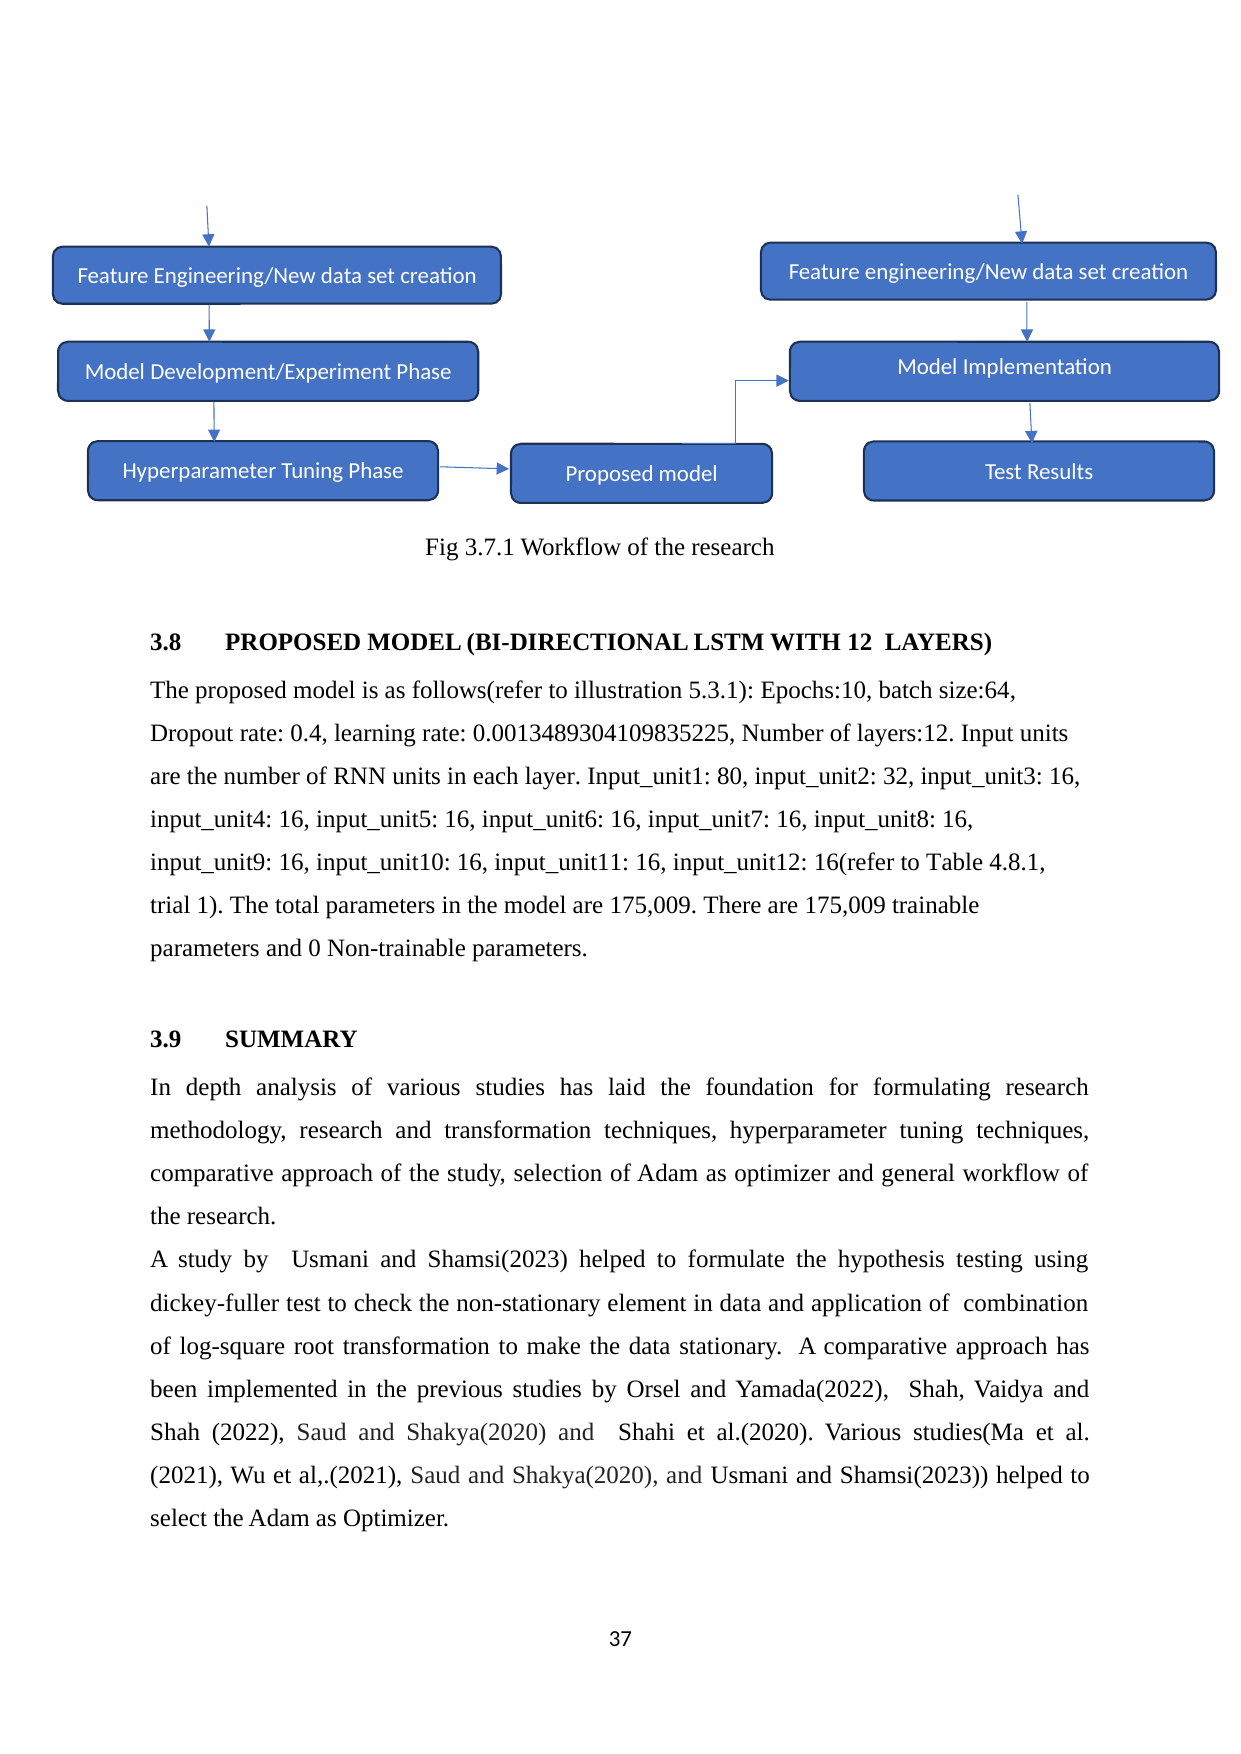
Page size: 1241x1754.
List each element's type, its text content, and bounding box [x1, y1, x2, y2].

text 3.9 SUMMARY [150, 1024, 1090, 1053]
text 3.8 PROPOSED MODEL (BI-DIRECTIONAL LSTM WITH 12 LAYERS) [150, 627, 1090, 656]
text Fig 3.7.1 Workflow of the research [150, 532, 1090, 560]
text In depth analysis of various studies has laid the foundation for formulating research methodology, research and transformation techniques, hyperparameter tuning techniques, comparative approach of the study, selection of Adam as optimizer and general workflow of the research. [150, 1072, 1090, 1230]
text A study by Usmani and Shamsi(2023) helped to formulate the hypothesis testing using dickey-fuller test to check the non-stationary element in data and application of combination of log-square root transformation to make the data stationary. A comparative approach has been implemented in the previous studies by Orsel and Yamada(2022), Shah, Vaidya and Shah (2022), Saud and Shakya(2020) and Shahi et al.(2020). Various studies(Ma et al.(2021), Wu et al,.(2021), Saud and Shakya(2020), and Usmani and Shamsi(2023)) helped to select the Adam as Optimizer. [150, 1244, 1090, 1532]
text The proposed model is as follows(refer to illustration 5.3.1): Epochs:10, batch size:64, Dropout rate: 0.4, learning rate: 0.0013489304109835225, Number of layers:12. Input units are the number of RNN units in each layer. Input_unit1: 80, input_unit2: 32, input_unit3: 16, input_unit4: 16, input_unit5: 16, input_unit6: 16, input_unit7: 16, input_unit8: 16, input_unit9: 16, input_unit10: 16, input_unit11: 16, input_unit12: 16(refer to Table 4.8.1, trial 1). The total parameters in the model are 175,009. There are 175,009 trainable parameters and 0 Non-trainable parameters. [150, 675, 1090, 962]
